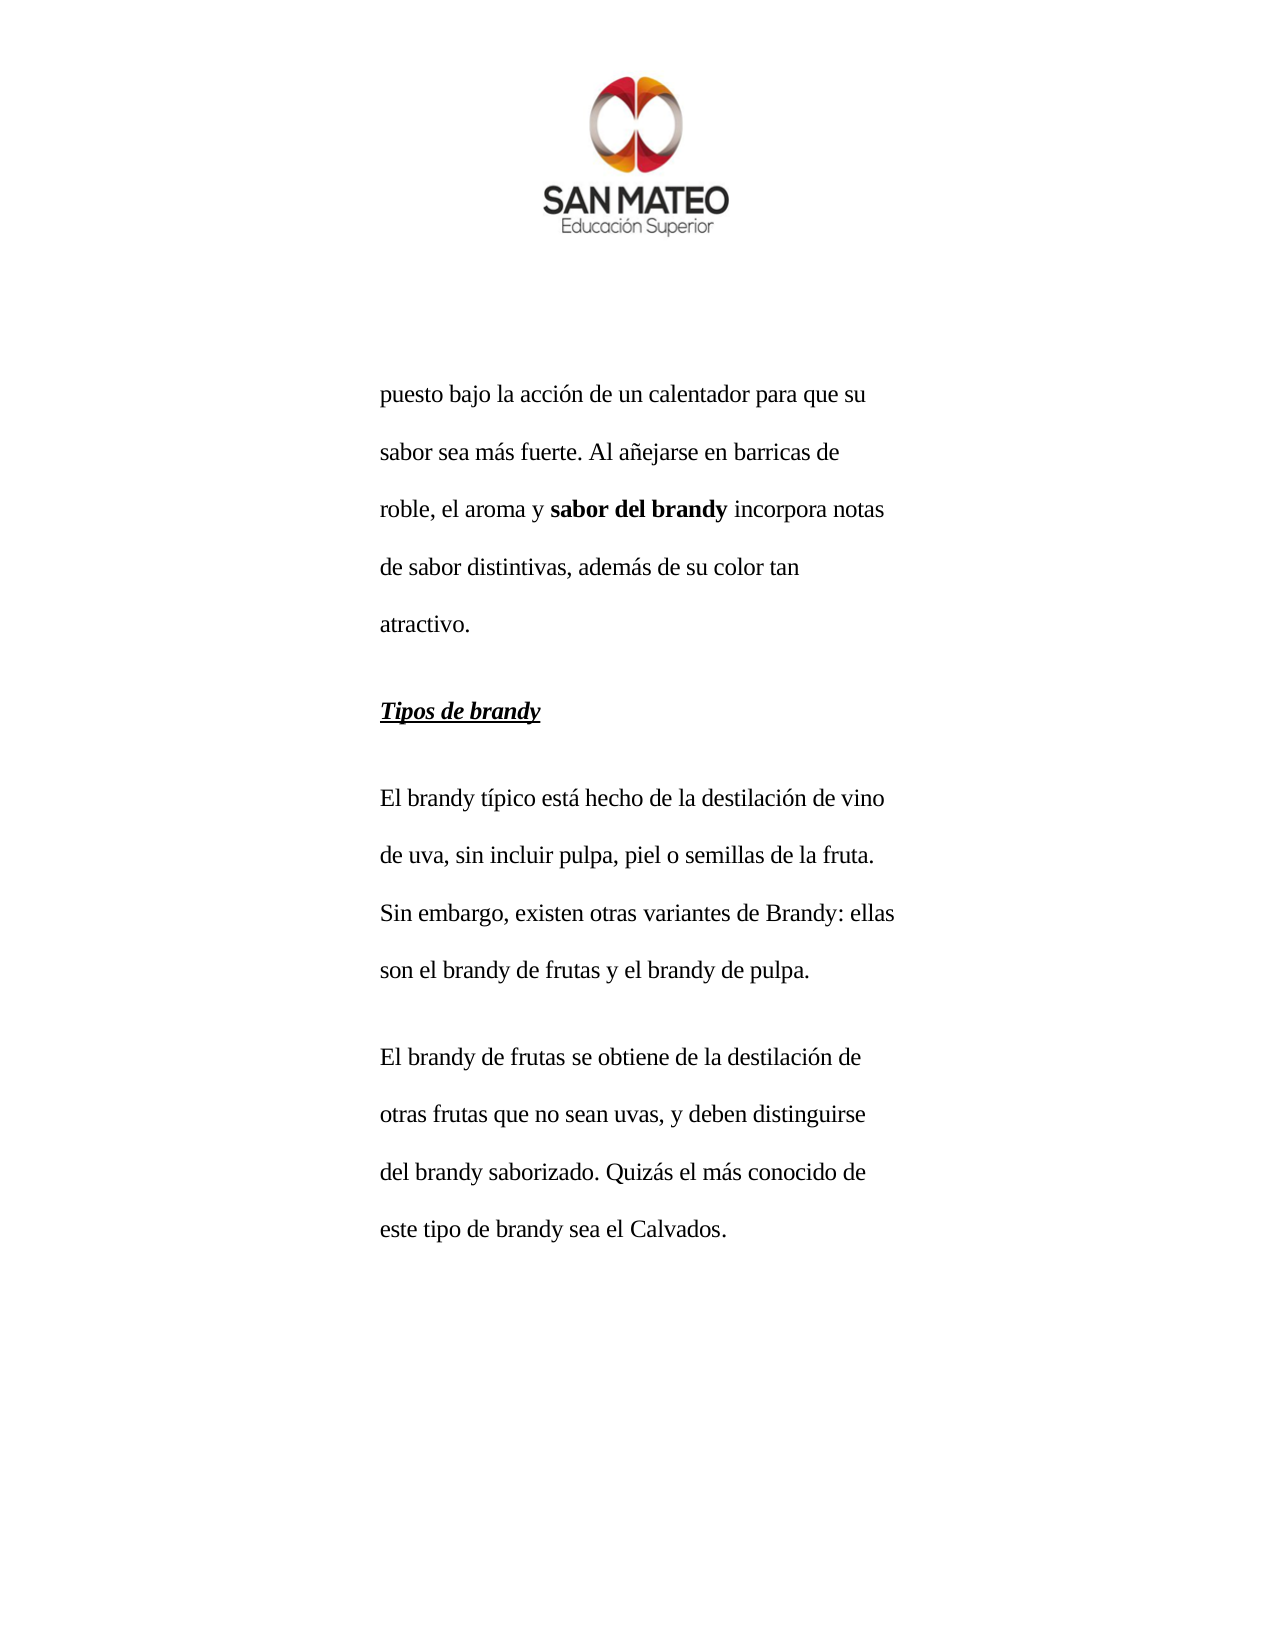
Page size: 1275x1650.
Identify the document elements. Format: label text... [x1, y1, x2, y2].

picture [526, 60, 749, 246]
subtitle Tipos de brandy [379, 696, 896, 725]
text El brandy de frutas se obtiene de la destilación de otras frutas que no sean uvas, y deben distinguirse del brandy saborizado. Quizás el más conocido de este tipo de brandy sea el Calvados. [379, 1042, 896, 1243]
text El brandy típico está hecho de la destilación de vino de uva, sin incluir pulpa, piel o semillas de la fruta. Sin embargo, existen otras variantes de Brandy: ellas son el brandy de frutas y el brandy de pulpa. [379, 783, 896, 984]
